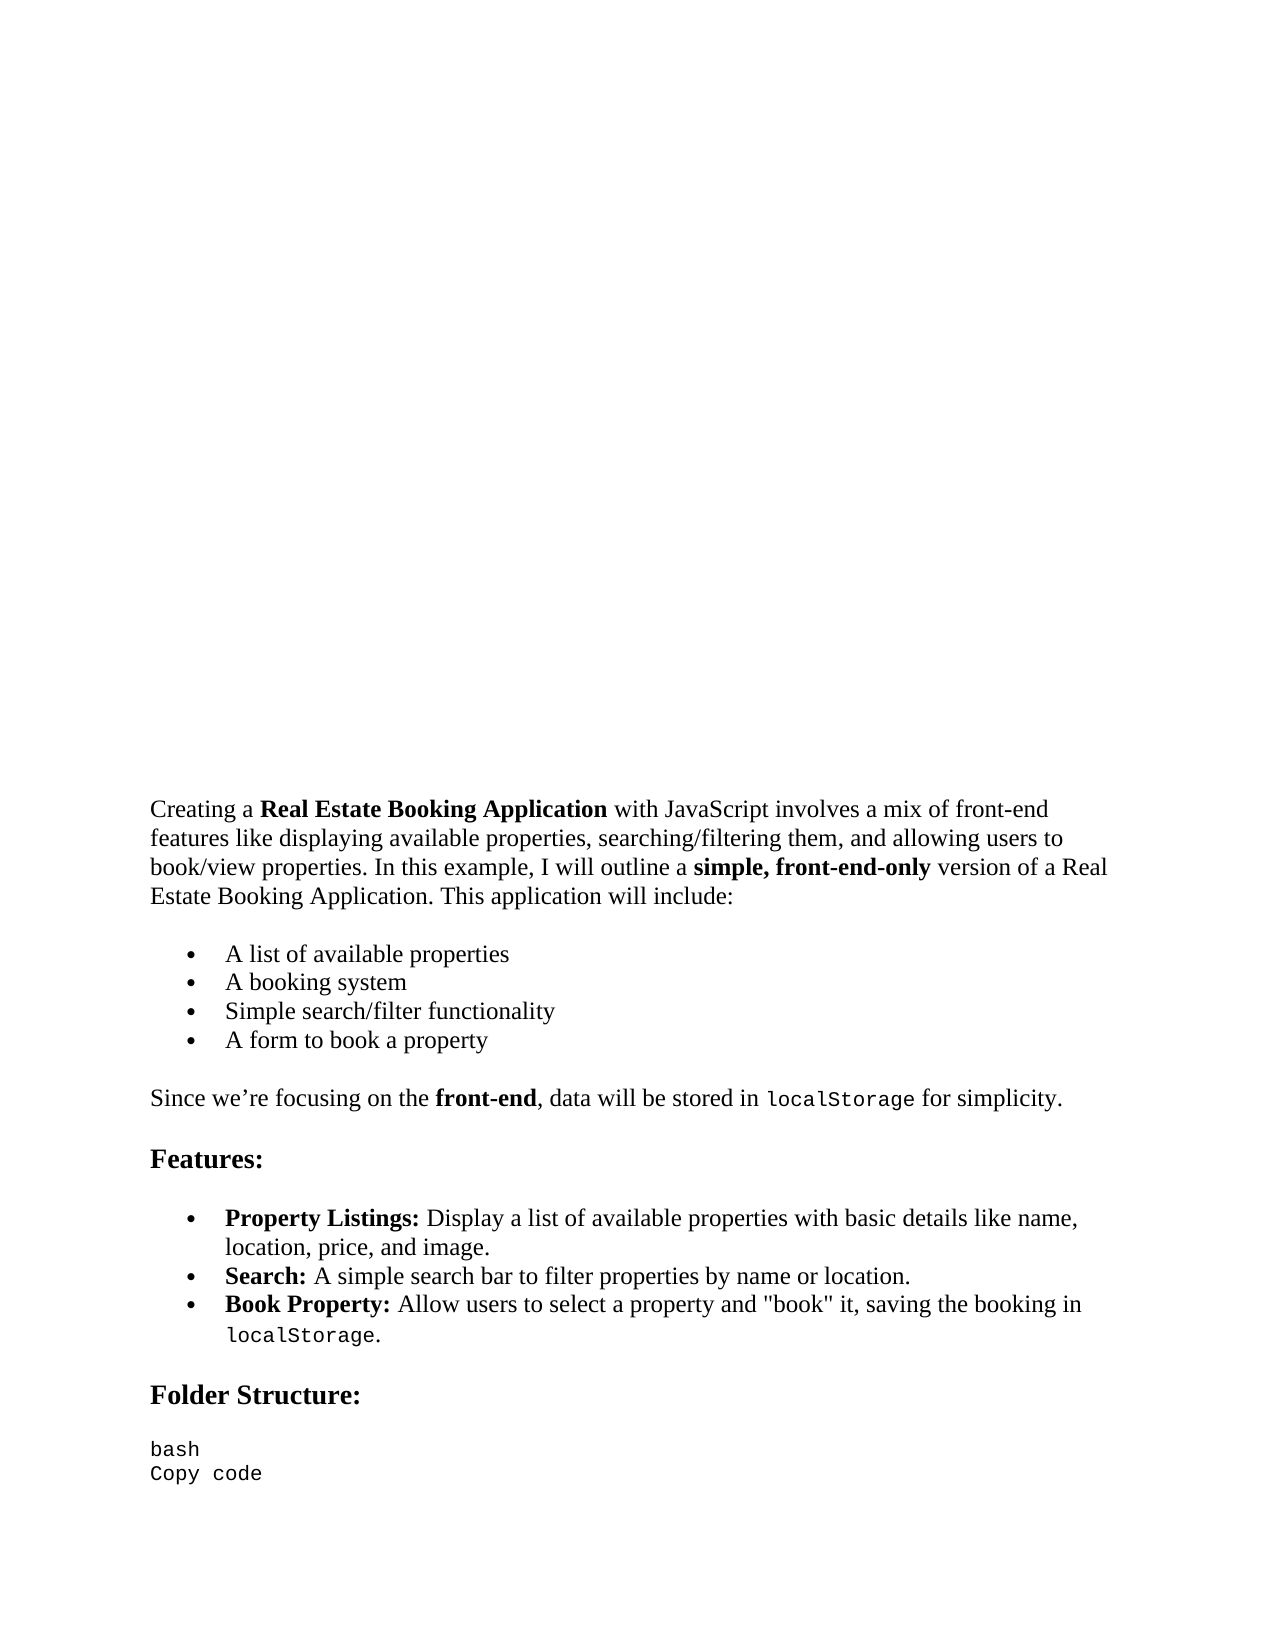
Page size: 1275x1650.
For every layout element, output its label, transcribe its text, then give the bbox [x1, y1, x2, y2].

list A form to book a property [187, 1025, 1125, 1054]
text Folder Structure: [150, 1378, 1125, 1410]
text bash [150, 1439, 1125, 1463]
text Since we’re focusing on the front-end, data will be stored in localStorage for simplicity. [150, 1083, 1125, 1112]
list A booking system [187, 967, 1125, 996]
list A list of available properties [187, 939, 1125, 967]
text Creating a Real Estate Booking Application with JavaScript involves a mix of front-end features like displaying available properties, searching/filtering them, and allowing users to book/view properties. In this example, I will outline a simple, front-end-only version of a Real Estate Booking Application. This application will include: [150, 794, 1125, 909]
text Features: [150, 1142, 1125, 1174]
list Property Listings: Display a list of available properties with basic details like name, location, price, and image. [187, 1203, 1125, 1261]
list Simple search/filter functionality [187, 996, 1125, 1025]
text Copy code [150, 1463, 1125, 1487]
list Book Property: Allow users to select a property and "book" it, saving the booking in localStorage. [187, 1289, 1125, 1349]
list Search: A simple search bar to filter properties by name or location. [187, 1261, 1125, 1289]
